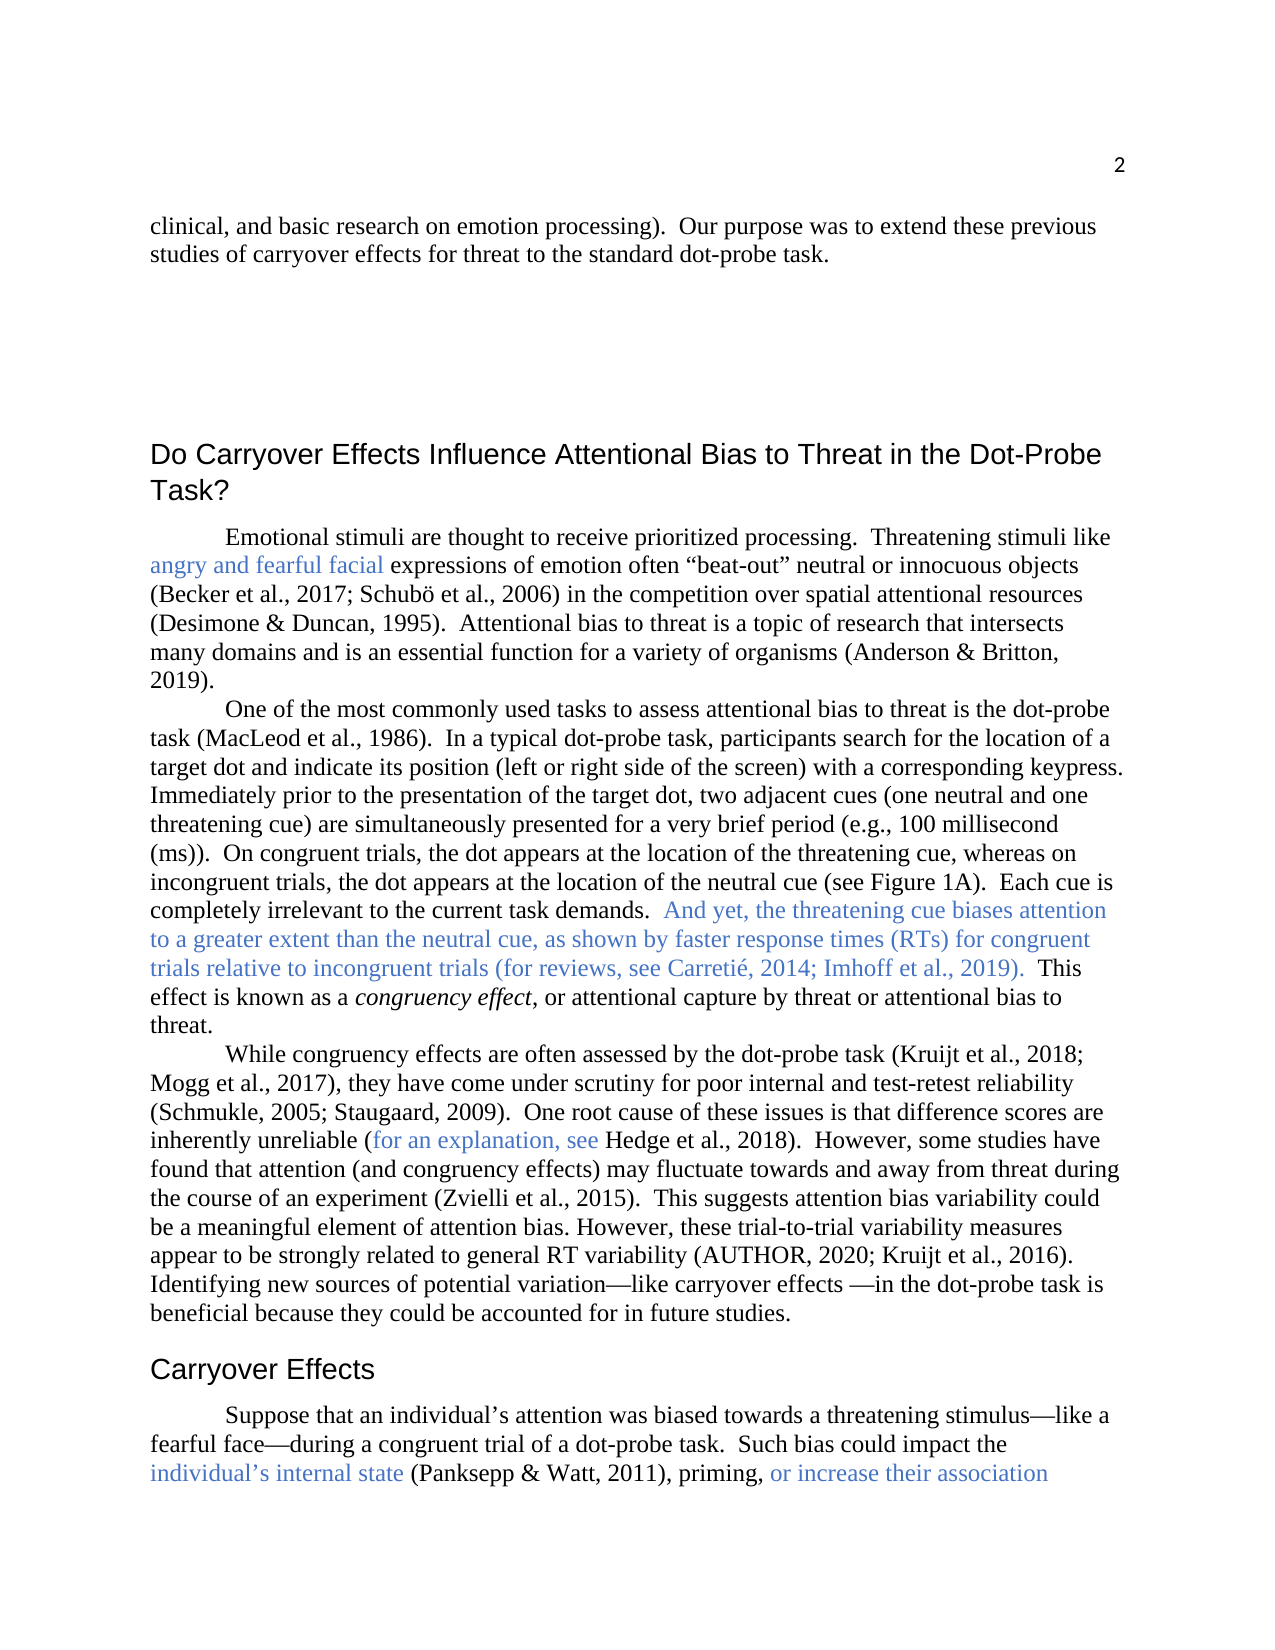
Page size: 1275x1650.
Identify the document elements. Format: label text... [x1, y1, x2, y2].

subtitle Do Carryover Effects Influence Attentional Bias to Threat in the Dot-Probe Task? [150, 437, 1125, 507]
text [150, 211, 1125, 268]
text While congruency effects are often assessed by the dot-probe task (Kruijt et al., 2018; Mogg et al., 2017), they have come under scrutiny for poor internal and test-retest reliability (Schmukle, 2005; Staugaard, 2009). One root cause of these issues is that difference scores are inherently unreliable (for an explanation, see Hedge et al., 2018). However, some studies have found that attention (and congruency effects) may fluctuate towards and away from threat during the course of an experiment (Zvielli et al., 2015). This suggests attention bias variability could be a meaningful element of attention bias. However, these trial-to-trial variability measures appear to be strongly related to general RT variability (AUTHOR, 2020; Kruijt et al., 2016). Identifying new sources of potential variation—like carryover effects —in the dot-probe task is beneficial because they could be accounted for in future studies. [150, 1039, 1125, 1327]
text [150, 1400, 1125, 1487]
subtitle Carryover Effects [150, 1352, 1125, 1385]
text One of the most commonly used tasks to assess attentional bias to threat is the dot-probe task (MacLeod et al., 1986). In a typical dot-probe task, participants search for the location of a target dot and indicate its position (left or right side of the screen) with a corresponding keypress. Immediately prior to the presentation of the target dot, two adjacent cues (one neutral and one threatening cue) are simultaneously presented for a very brief period (e.g., 100 millisecond (ms)). On congruent trials, the dot appears at the location of the threatening cue, whereas on incongruent trials, the dot appears at the location of the neutral cue (see Figure 1A). Each cue is completely irrelevant to the current task demands. And yet, the threatening cue biases attention to a greater extent than the neutral cue, as shown by faster response times (RTs) for congruent trials relative to incongruent trials (for reviews, see Carretié, 2014; Imhoff et al., 2019). This effect is known as a congruency effect, or attentional capture by threat or attentional bias to threat. [150, 694, 1125, 1039]
text Emotional stimuli are thought to receive prioritized processing. Threatening stimuli like angry and fearful facial expressions of emotion often “beat-out” neutral or innocuous objects (Becker et al., 2017; Schubö et al., 2006) in the competition over spatial attentional resources (Desimone & Duncan, 1995). Attentional bias to threat is a topic of research that intersects many domains and is an essential function for a variety of organisms (Anderson & Britton, 2019). [150, 522, 1125, 694]
